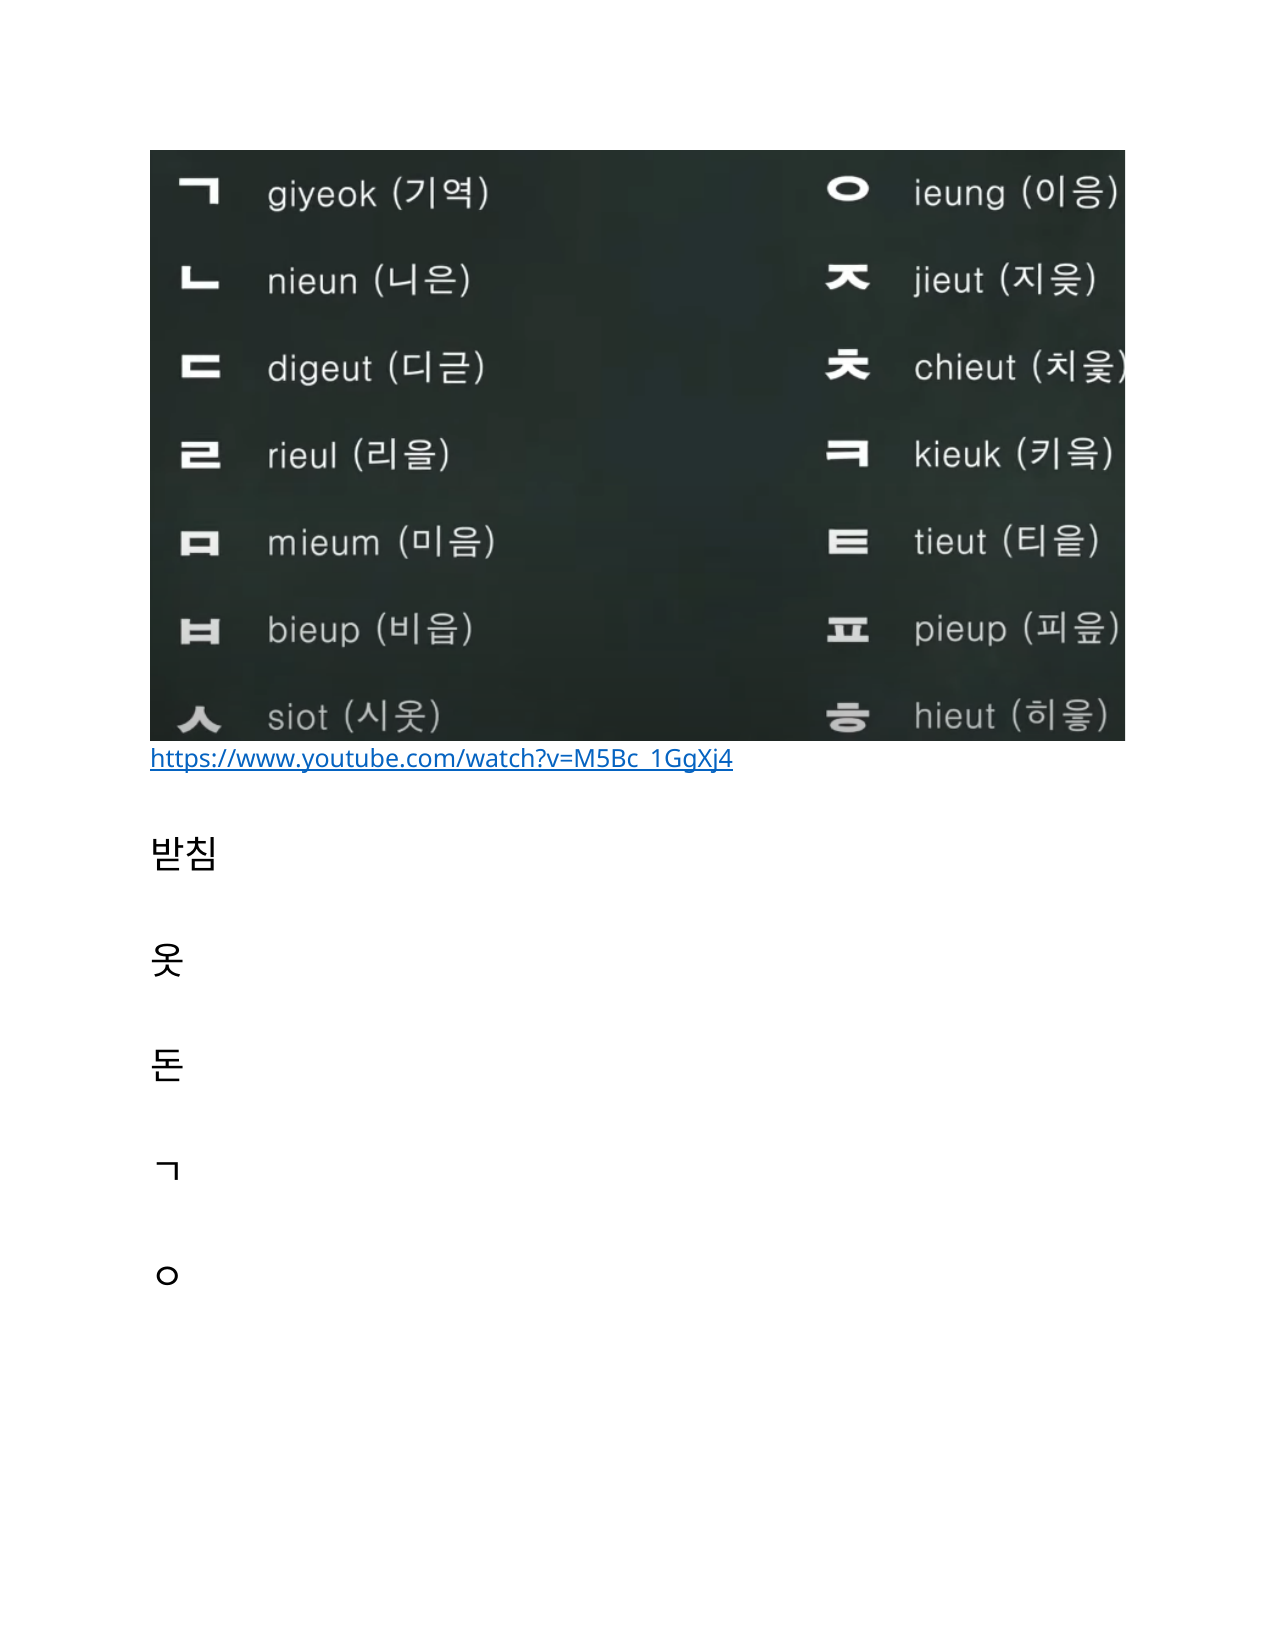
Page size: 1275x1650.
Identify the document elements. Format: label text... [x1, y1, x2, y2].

text https://www.youtube.com/watch?v=M5Bc_1GgXj4 [150, 741, 1125, 774]
picture [150, 150, 1125, 741]
text 받침 [150, 825, 1125, 880]
text 돈 [150, 1036, 1125, 1090]
text 옷 [150, 931, 1125, 985]
text ㄱ [150, 1141, 1125, 1196]
text ㅇ [150, 1247, 1125, 1301]
